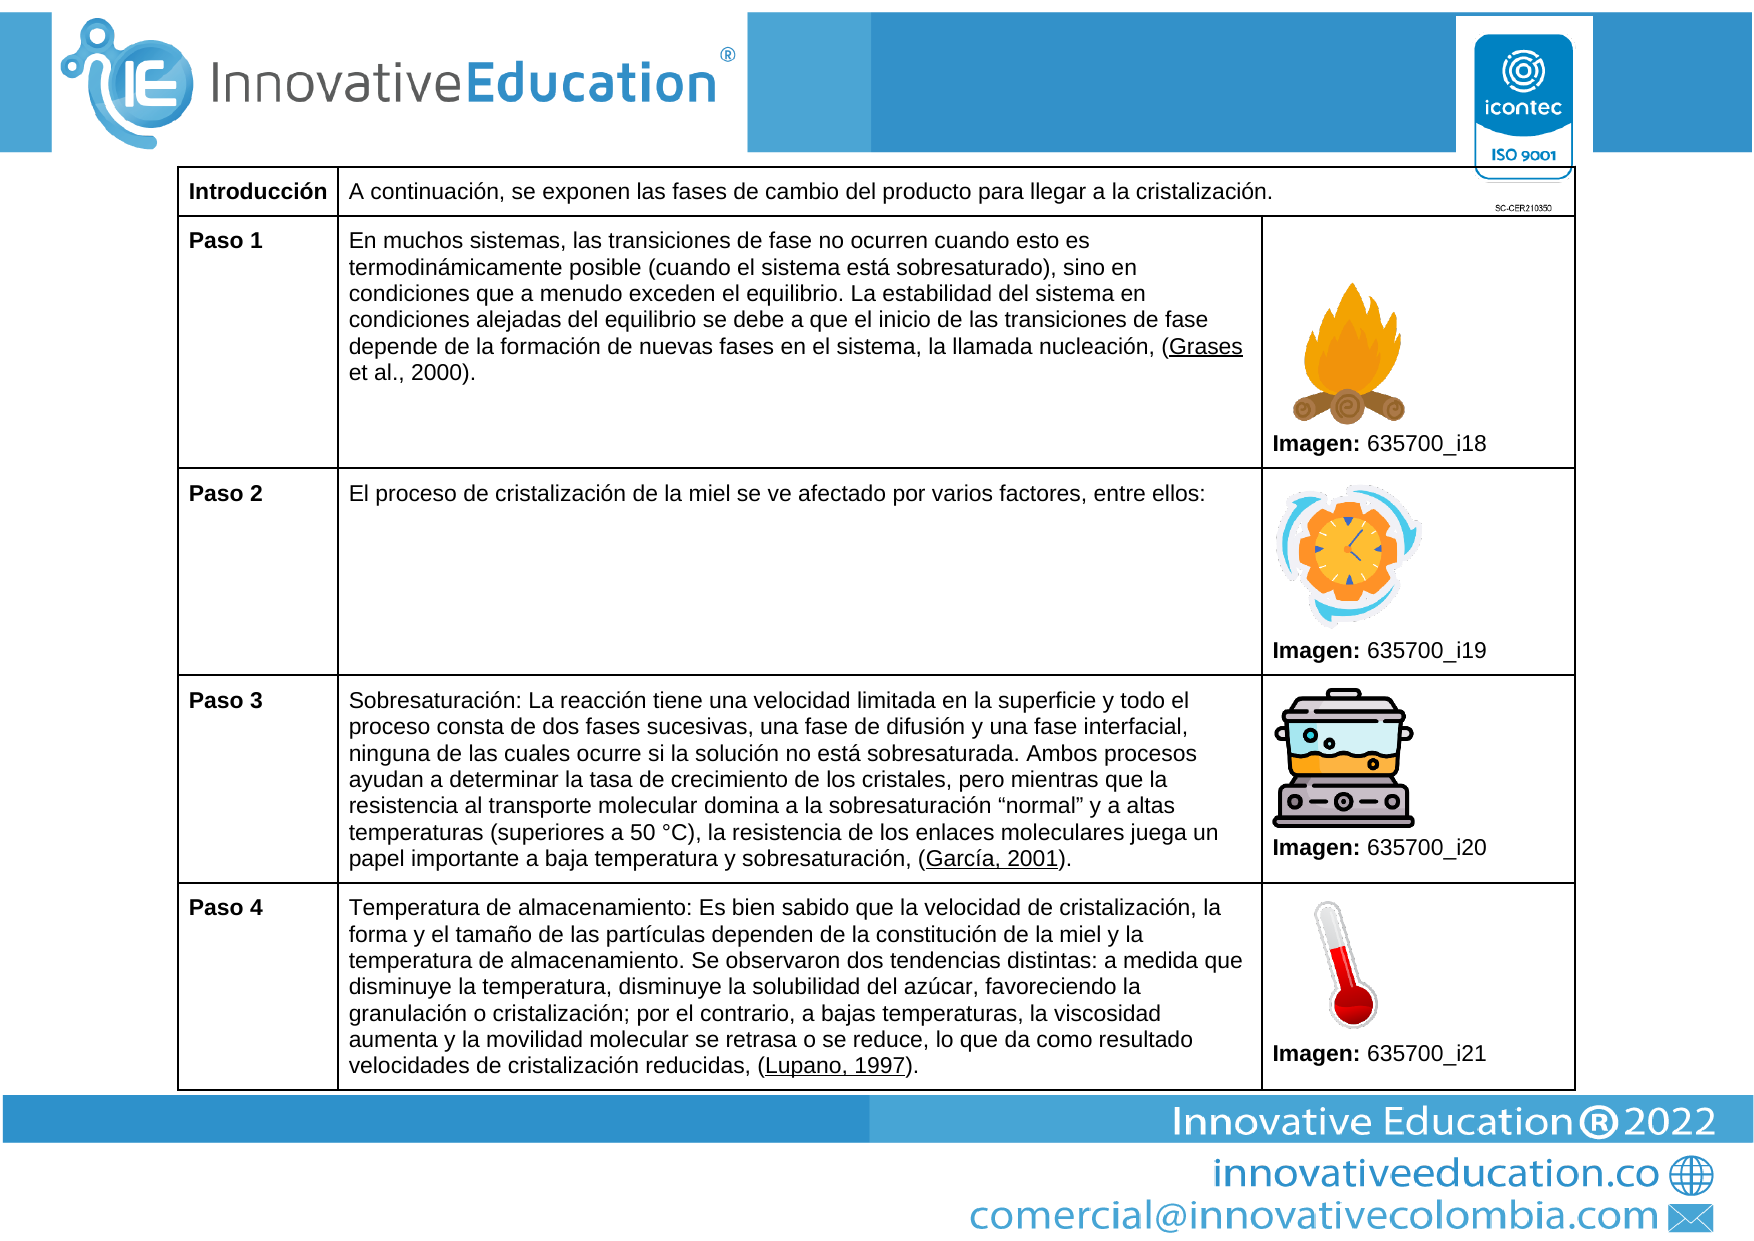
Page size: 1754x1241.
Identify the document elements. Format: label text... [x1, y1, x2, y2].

picture [1471, 32, 1576, 166]
table_cell Temperatura de almacenamiento: Es bien sabido que la velocidad de cristalización, la forma y el tamaño de las partículas dependen de la constitución de la miel y la temperatura de almacenamiento. Se observaron dos tendencias distintas: a medida que disminuye la temperatura, disminuye la solubilidad del azúcar, favoreciendo la granulación o cristalización; por el contrario, a bajas temperaturas, la viscosidad aumenta y la movilidad molecular se retrasa o se reduce, lo que da como resultado velocidades de cristalización reducidas, (Lupano, 1997). [339, 884, 1261, 1089]
table_cell Paso 1 [179, 217, 337, 467]
picture [1272, 894, 1414, 1035]
picture [1513, 51, 1538, 57]
picture [1272, 280, 1418, 426]
table_cell Imagen: 635700_i21 [1263, 884, 1574, 1089]
table_cell Imagen: 635700_i20 [1263, 676, 1574, 882]
picture [0, 0, 1752, 166]
table_cell Paso 3 [179, 676, 337, 882]
table_cell El proceso de cristalización de la miel se ve afectado por varios factores, entre ellos: [339, 469, 1261, 674]
table_cell Imagen: 635700_i19 [1263, 469, 1574, 674]
picture [2, 1093, 1754, 1239]
table_cell Sobresaturación: La reacción tiene una velocidad limitada en la superficie y todo el proceso consta de dos fases sucesivas, una fase de difusión y una fase interfacial, ninguna de las cuales ocurre si la solución no está sobresaturada. Ambos procesos ayudan a determinar la tasa de crecimiento de los cristales, pero mientras que la resistencia al transporte molecular domina a la sobresaturación “normal” y a altas temperaturas (superiores a 50 °C), la resistencia de los enlaces moleculares juega un papel importante a baja temperatura y sobresaturación, (García, 2001). [339, 676, 1261, 882]
picture [1492, 104, 1500, 114]
picture [1272, 686, 1415, 829]
picture [1503, 61, 1508, 83]
table_cell A continuación, se exponen las fases de cambio del producto para llegar a la cristalización. [339, 168, 1574, 215]
table_cell Introducción [179, 168, 337, 215]
picture [1534, 59, 1544, 85]
picture [1510, 57, 1533, 85]
picture [1272, 479, 1426, 633]
picture [1477, 124, 1571, 166]
picture [1516, 64, 1531, 78]
table_cell Imagen: 635700_i18 [1263, 217, 1574, 467]
picture [1520, 103, 1528, 114]
picture [1539, 103, 1549, 114]
picture [1531, 101, 1536, 114]
table_cell En muchos sistemas, las transiciones de fase no ocurren cuando esto es termodinámicamente posible (cuando el sistema está sobresaturado), sino en condiciones que a menudo exceden el equilibrio. La estabilidad del sistema en condiciones alejadas del equilibrio se debe a que el inicio de las transiciones de fase depende de la formación de nuevas fases en el sistema, la llamada nucleación, (Grases et al., 2000). [339, 217, 1261, 467]
picture [1511, 86, 1535, 92]
table_cell Paso 2 [179, 469, 337, 674]
table_cell Paso 4 [179, 884, 337, 1089]
